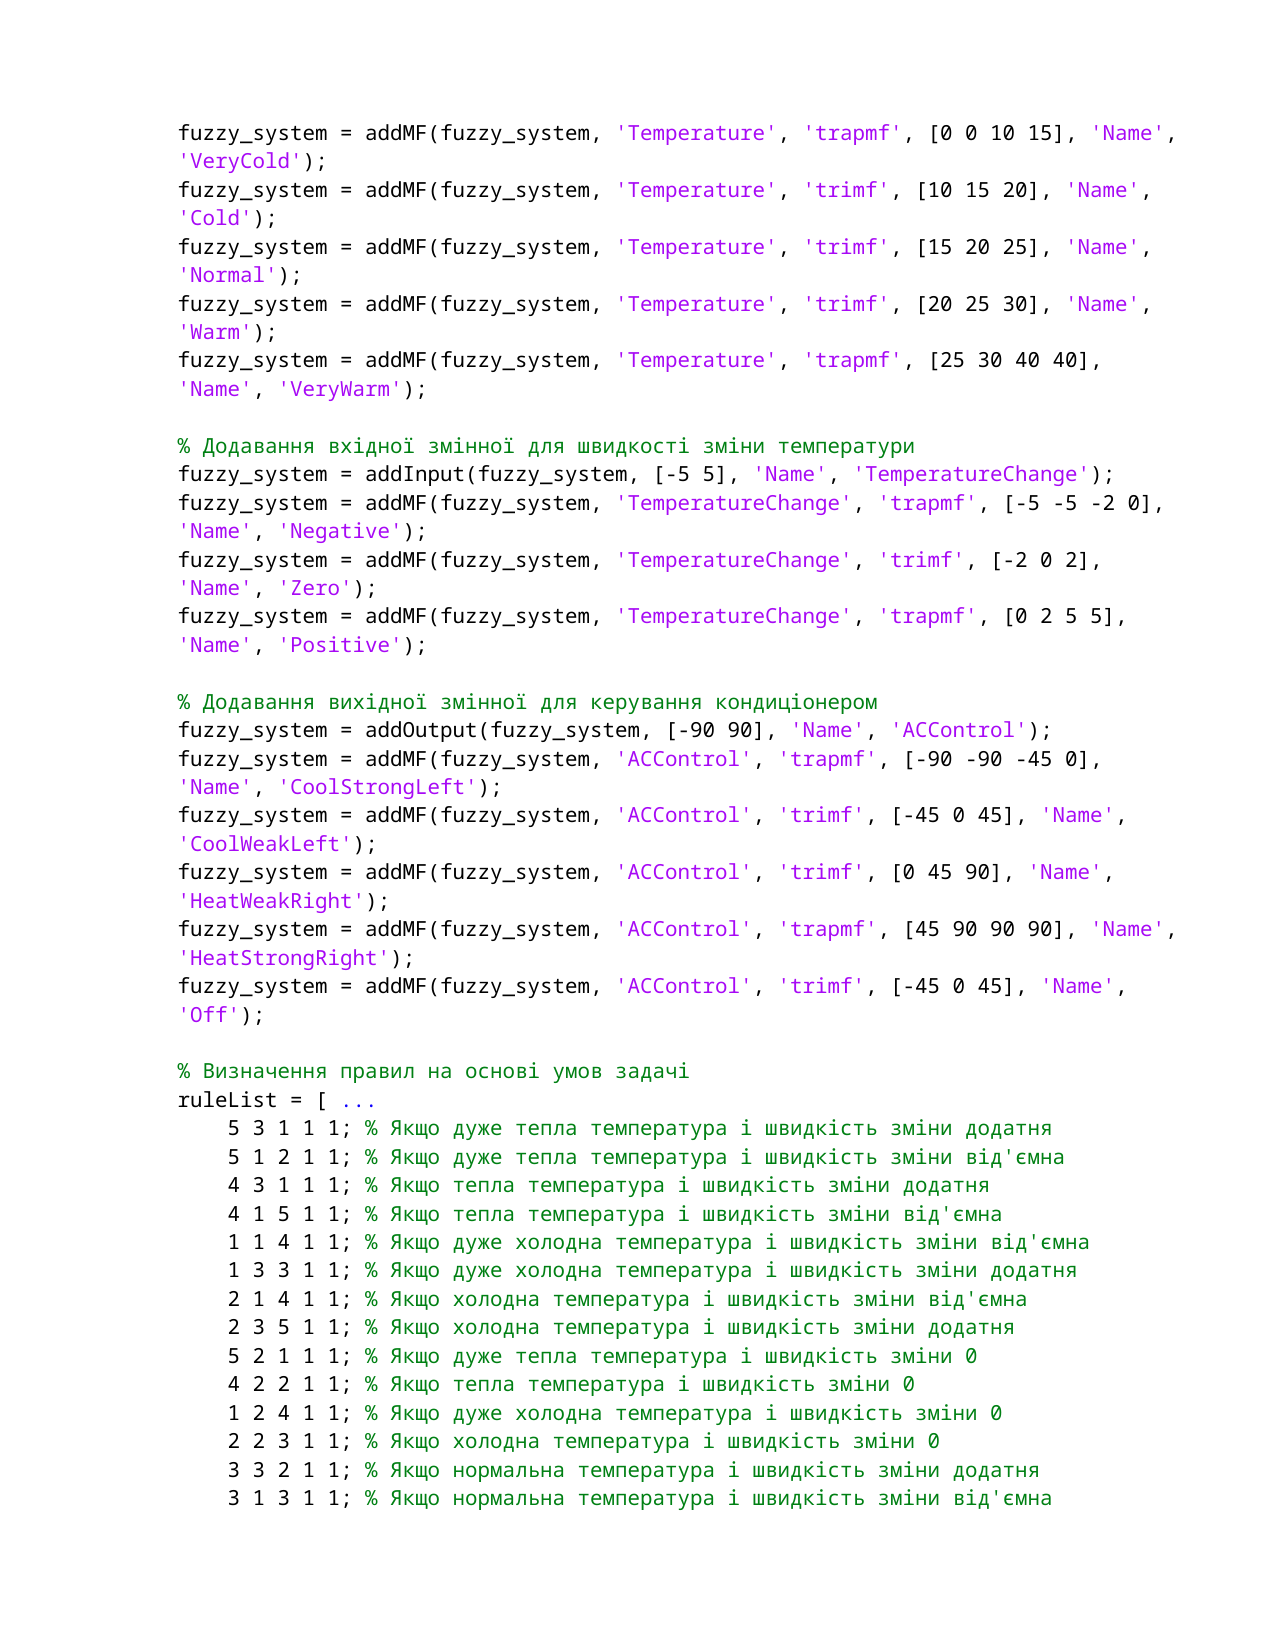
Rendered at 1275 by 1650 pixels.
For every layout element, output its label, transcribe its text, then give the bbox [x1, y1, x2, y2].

text fuzzy_system = addMF(fuzzy_system, 'TemperatureChange', 'trapmf', [-5 -5 -2 0], 'Name', 'Negative'); [177, 488, 1186, 545]
text 2 2 3 1 1; % Якщо холодна температура і швидкість зміни 0 [177, 1426, 1186, 1455]
text fuzzy_system = addMF(fuzzy_system, 'ACControl', 'trapmf', [45 90 90 90], 'Name', 'HeatStrongRight'); [177, 914, 1186, 971]
text fuzzy_system = addMF(fuzzy_system, 'TemperatureChange', 'trimf', [-2 0 2], 'Name', 'Zero'); [177, 545, 1186, 602]
text 1 2 4 1 1; % Якщо дуже холодна температура і швидкість зміни 0 [177, 1398, 1186, 1426]
text 4 1 5 1 1; % Якщо тепла температура і швидкість зміни від'ємна [177, 1199, 1186, 1227]
text 5 1 2 1 1; % Якщо дуже тепла температура і швидкість зміни від'ємна [177, 1142, 1186, 1170]
text % Додавання вхідної змінної для швидкості зміни температури [177, 431, 1186, 459]
text % Додавання вихідної змінної для керування кондиціонером [177, 687, 1186, 715]
text fuzzy_system = addInput(fuzzy_system, [-5 5], 'Name', 'TemperatureChange'); [177, 459, 1186, 488]
text ruleList = [ ... [177, 1085, 1186, 1113]
text fuzzy_system = addMF(fuzzy_system, 'ACControl', 'trimf', [-45 0 45], 'Name', 'Off'); [177, 971, 1186, 1028]
text fuzzy_system = addMF(fuzzy_system, 'Temperature', 'trimf', [10 15 20], 'Name', 'Cold'); [177, 175, 1186, 232]
text 3 3 2 1 1; % Якщо нормальна температура і швидкість зміни додатня [177, 1455, 1186, 1483]
text fuzzy_system = addMF(fuzzy_system, 'Temperature', 'trapmf', [0 0 10 15], 'Name', 'VeryCold'); [177, 118, 1186, 175]
text % Визначення правил на основі умов задачі [177, 1057, 1186, 1085]
text 4 2 2 1 1; % Якщо тепла температура і швидкість зміни 0 [177, 1369, 1186, 1398]
text fuzzy_system = addMF(fuzzy_system, 'TemperatureChange', 'trapmf', [0 2 5 5], 'Name', 'Positive'); [177, 602, 1186, 658]
text fuzzy_system = addMF(fuzzy_system, 'ACControl', 'trapmf', [-90 -90 -45 0], 'Name', 'CoolStrongLeft'); [177, 744, 1186, 801]
text 1 1 4 1 1; % Якщо дуже холодна температура і швидкість зміни від'ємна [177, 1227, 1186, 1256]
text fuzzy_system = addMF(fuzzy_system, 'ACControl', 'trimf', [-45 0 45], 'Name', 'CoolWeakLeft'); [177, 801, 1186, 857]
text fuzzy_system = addMF(fuzzy_system, 'ACControl', 'trimf', [0 45 90], 'Name', 'HeatWeakRight'); [177, 857, 1186, 914]
text 5 2 1 1 1; % Якщо дуже тепла температура і швидкість зміни 0 [177, 1341, 1186, 1369]
text 3 1 3 1 1; % Якщо нормальна температура і швидкість зміни від'ємна [177, 1483, 1186, 1512]
text 2 1 4 1 1; % Якщо холодна температура і швидкість зміни від'ємна [177, 1284, 1186, 1312]
text fuzzy_system = addMF(fuzzy_system, 'Temperature', 'trimf', [20 25 30], 'Name', 'Warm'); [177, 289, 1186, 346]
text fuzzy_system = addOutput(fuzzy_system, [-90 90], 'Name', 'ACControl'); [177, 715, 1186, 744]
text 4 3 1 1 1; % Якщо тепла температура і швидкість зміни додатня [177, 1170, 1186, 1199]
text 1 3 3 1 1; % Якщо дуже холодна температура і швидкість зміни додатня [177, 1256, 1186, 1284]
text fuzzy_system = addMF(fuzzy_system, 'Temperature', 'trimf', [15 20 25], 'Name', 'Normal'); [177, 232, 1186, 289]
text 2 3 5 1 1; % Якщо холодна температура і швидкість зміни додатня [177, 1312, 1186, 1341]
text 5 3 1 1 1; % Якщо дуже тепла температура і швидкість зміни додатня [177, 1113, 1186, 1142]
text fuzzy_system = addMF(fuzzy_system, 'Temperature', 'trapmf', [25 30 40 40], 'Name', 'VeryWarm'); [177, 346, 1186, 402]
